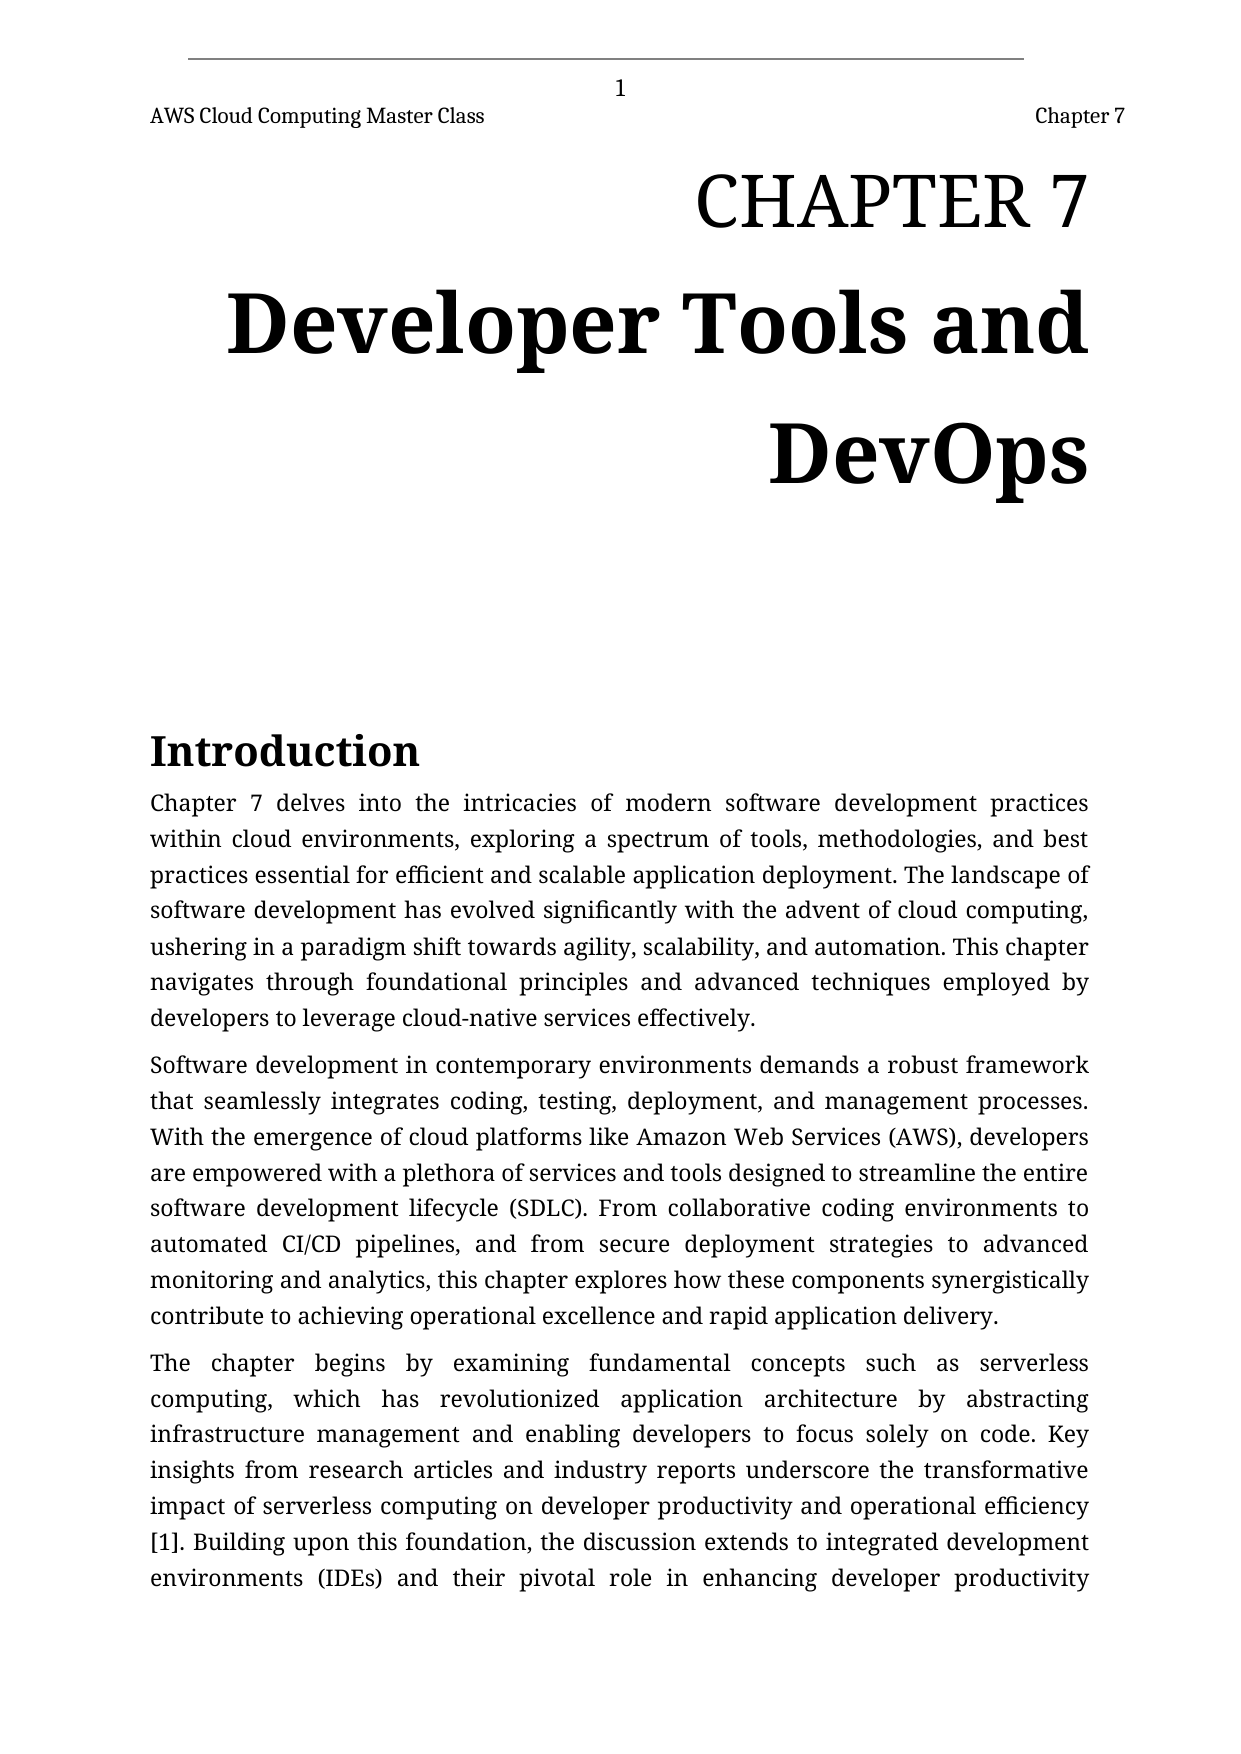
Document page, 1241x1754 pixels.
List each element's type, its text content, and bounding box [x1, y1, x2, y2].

title CHAPTER 7 [150, 150, 1090, 249]
title Developer Tools and DevOps [150, 264, 1090, 508]
subtitle Introduction [150, 721, 1090, 778]
text Software development in contemporary environments demands a robust framework that seamlessly integrates coding, testing, deployment, and management processes. With the emergence of cloud platforms like Amazon Web Services (AWS), developers are empowered with a plethora of services and tools designed to streamline the entire software development lifecycle (SDLC). From collaborative coding environments to automated CI/CD pipelines, and from secure deployment strategies to advanced monitoring and analytics, this chapter explores how these components synergistically contribute to achieving operational excellence and rapid application delivery. [150, 1049, 1090, 1331]
text Chapter 7 delves into the intricacies of modern software development practices within cloud environments, exploring a spectrum of tools, methodologies, and best practices essential for efficient and scalable application deployment. The landscape of software development has evolved significantly with the advent of cloud computing, ushering in a paradigm shift towards agility, scalability, and automation. This chapter navigates through foundational principles and advanced techniques employed by developers to leverage cloud-native services effectively. [150, 787, 1090, 1033]
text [150, 1347, 1090, 1593]
